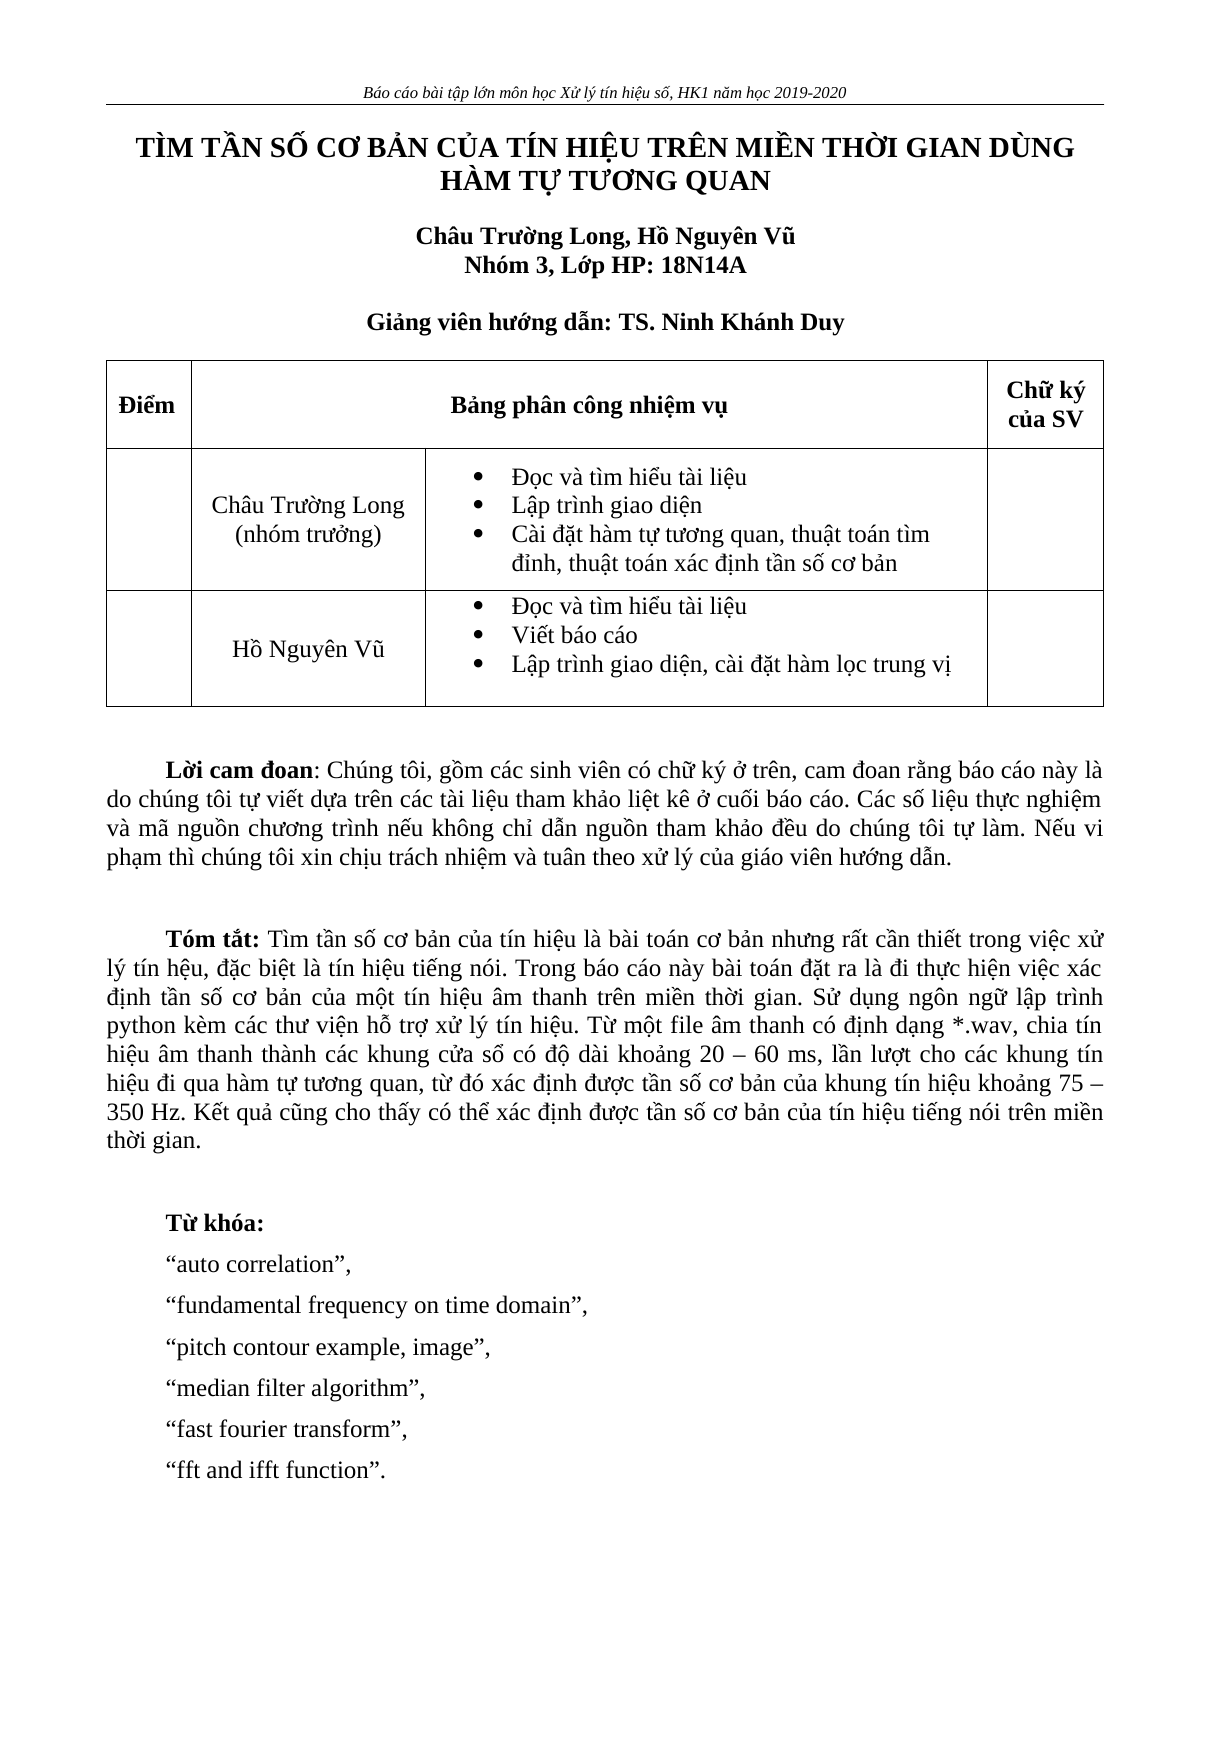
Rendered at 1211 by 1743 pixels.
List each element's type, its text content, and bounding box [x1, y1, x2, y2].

text Tóm tắt: Tìm tần số cơ bản của tín hiệu là bài toán cơ bản nhưng rất cần thiết trong việc xử lý tín hệu, đặc biệt là tín hiệu tiếng nói. Trong báo cáo này bài toán đặt ra là đi thực hiện việc xác định tần số cơ bản của một tín hiệu âm thanh trên miền thời gian. Sử dụng ngôn ngữ lập trình python kèm các thư viện hỗ trợ xử lý tín hiệu. Từ một file âm thanh có định dạng *.wav, chia tín hiệu âm thanh thành các khung cửa sổ có độ dài khoảng 20 – 60 ms, lần lượt cho các khung tín hiệu đi qua hàm tự tương quan, từ đó xác định được tần số cơ bản của khung tín hiệu khoảng 75 – 350 Hz. Kết quả cũng cho thấy có thể xác định được tần số cơ bản của tín hiệu tiếng nói trên miền thời gian. [106, 924, 1104, 1154]
table_header Chữ ký của SV [988, 361, 1103, 447]
table_cell Hồ Nguyên Vũ [192, 591, 425, 706]
text Nhóm 3, Lớp HP: 18N14A [106, 250, 1104, 278]
table_cell [107, 591, 191, 706]
table_header Bảng phân công nhiệm vụ [192, 361, 987, 447]
text “fundamental frequency on time domain”, [106, 1290, 1104, 1319]
table_cell [988, 449, 1103, 590]
text “median filter algorithm”, [106, 1373, 1104, 1402]
table_cell Đọc và tìm hiểu tài liệu Viết báo cáo Lập trình giao diện, cài đặt hàm lọc trung vị [426, 591, 987, 706]
text “auto correlation”, [106, 1249, 1104, 1278]
text Giảng viên hướng dẫn: TS. Ninh Khánh Duy [106, 307, 1104, 336]
text “fft and ifft function”. [106, 1455, 1104, 1484]
table_cell Châu Trường Long (nhóm trưởng) [192, 449, 425, 590]
table_cell [107, 449, 191, 590]
text TÌM TẦN SỐ CƠ BẢN CỦA TÍN HIỆU TRÊN MIỀN THỜI GIAN DÙNG HÀM TỰ TƯƠNG QUAN [106, 130, 1104, 197]
table_cell Đọc và tìm hiểu tài liệu Lập trình giao diện Cài đặt hàm tự tương quan, thuật toán tìm đỉnh, thuật toán xác định tần số cơ bản [426, 449, 987, 590]
table_header Điểm [107, 361, 191, 447]
text Châu Trường Long, Hồ Nguyên Vũ [106, 221, 1104, 250]
text “pitch contour example, image”, [106, 1332, 1104, 1360]
text “fast fourier transform”, [106, 1414, 1104, 1443]
text Lời cam đoan: Chúng tôi, gồm các sinh viên có chữ ký ở trên, cam đoan rằng báo cáo này là do chúng tôi tự viết dựa trên các tài liệu tham khảo liệt kê ở cuối báo cáo. Các số liệu thực nghiệm và mã nguồn chương trình nếu không chỉ dẫn nguồn tham khảo đều do chúng tôi tự làm. Nếu vi phạm thì chúng tôi xin chịu trách nhiệm và tuân theo xử lý của giáo viên hướng dẫn. [106, 755, 1104, 870]
table_cell [988, 591, 1103, 706]
text Từ khóa: [106, 1208, 1104, 1237]
